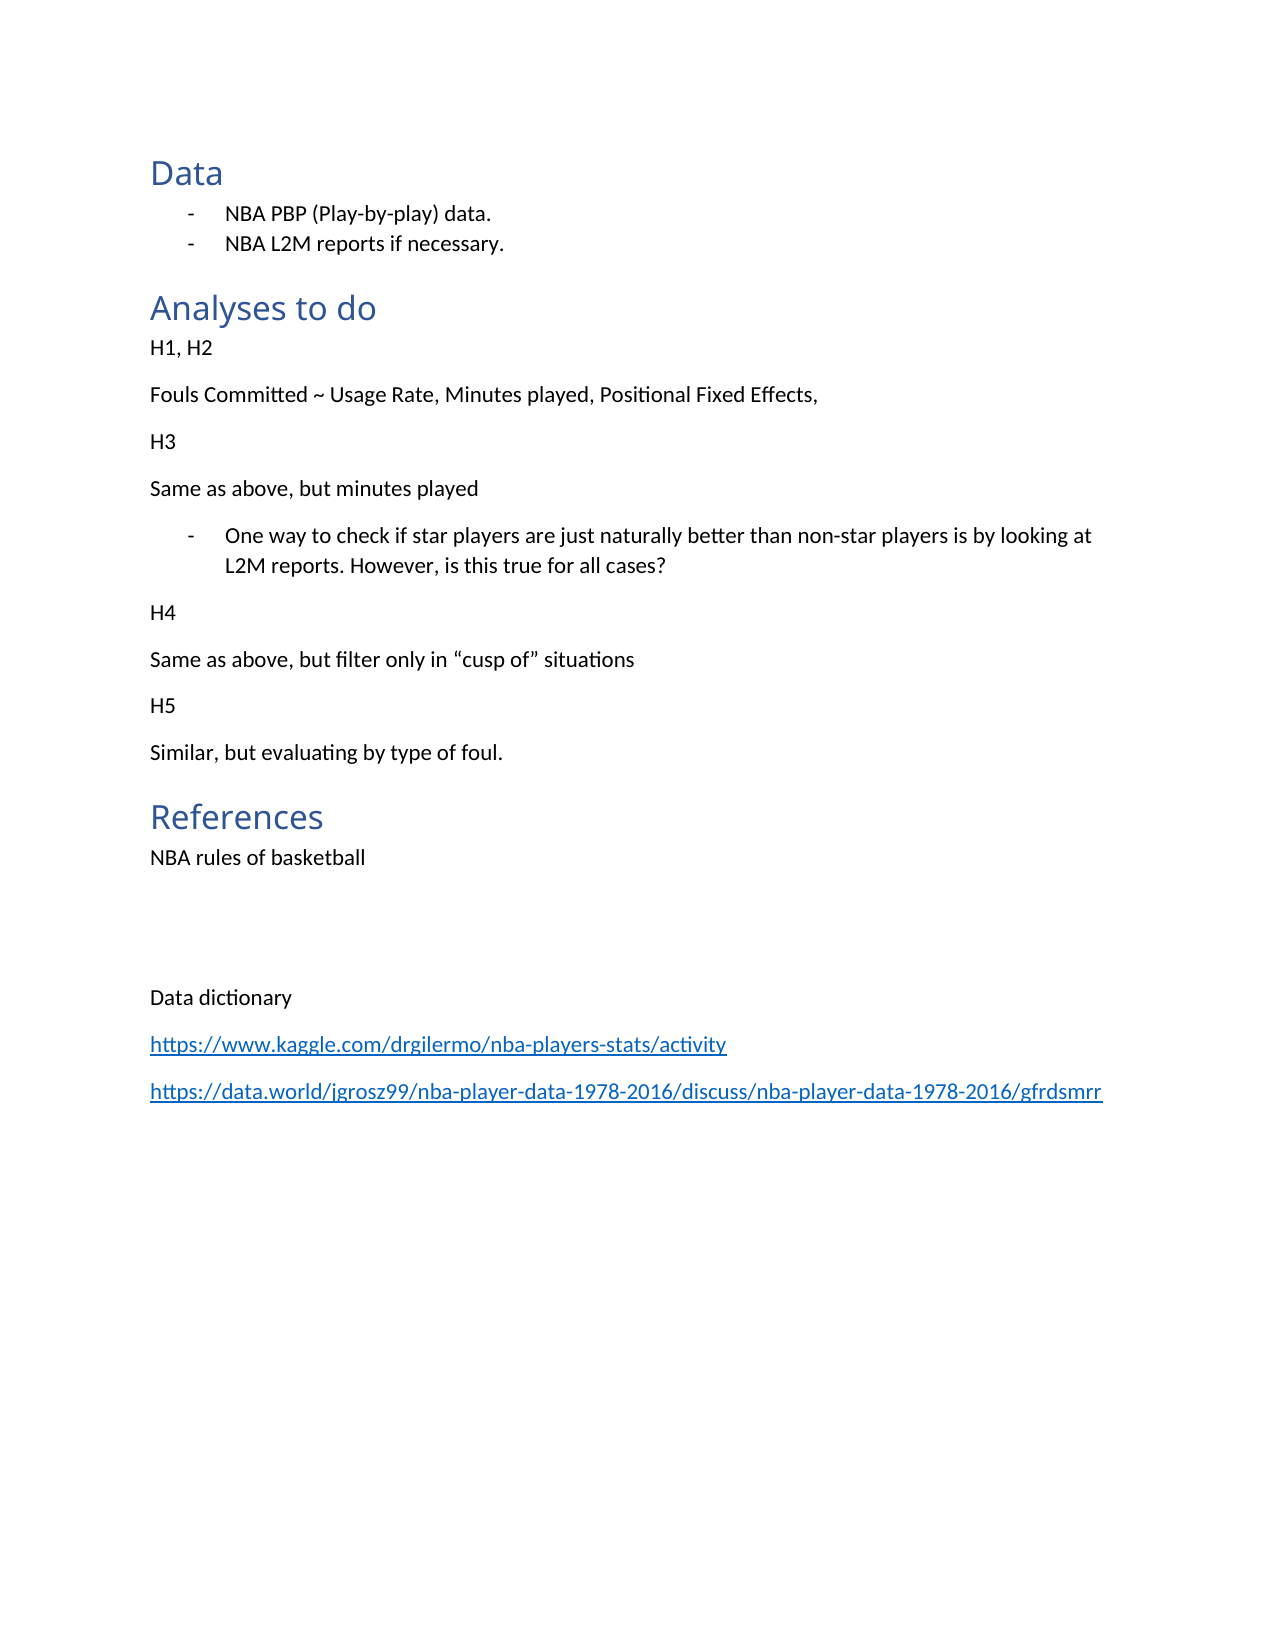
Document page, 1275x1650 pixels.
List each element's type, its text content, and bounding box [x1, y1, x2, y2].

text Same as above, but minutes played [150, 474, 1125, 502]
text H4 [150, 598, 1125, 626]
subtitle Data [150, 150, 1125, 195]
text NBA rules of basketball [150, 843, 1125, 871]
list NBA PBP (Play-by-play) data. [187, 199, 1125, 227]
subtitle References [150, 794, 1125, 839]
list One way to check if star players are just naturally better than non-star players is by looking at L2M reports. However, is this true for all cases? [187, 521, 1125, 579]
text Fouls Committed ~ Usage Rate, Minutes played, Positional Fixed Effects, [150, 380, 1125, 408]
text Same as above, but filter only in “cusp of” situations [150, 645, 1125, 673]
text Data dictionary [150, 983, 1125, 1011]
list NBA L2M reports if necessary. [187, 229, 1125, 257]
text https://data.world/jgrosz99/nba-player-data-1978-2016/discuss/nba-player-data-1978-2016/gfrdsmrr [150, 1077, 1125, 1105]
subtitle Analyses to do [150, 284, 1125, 330]
text H3 [150, 427, 1125, 455]
text H5 [150, 692, 1125, 720]
text https://www.kaggle.com/drgilermo/nba-players-stats/activity [150, 1030, 1125, 1058]
text H1, H2 [150, 333, 1125, 361]
text Similar, but evaluating by type of foul. [150, 738, 1125, 767]
